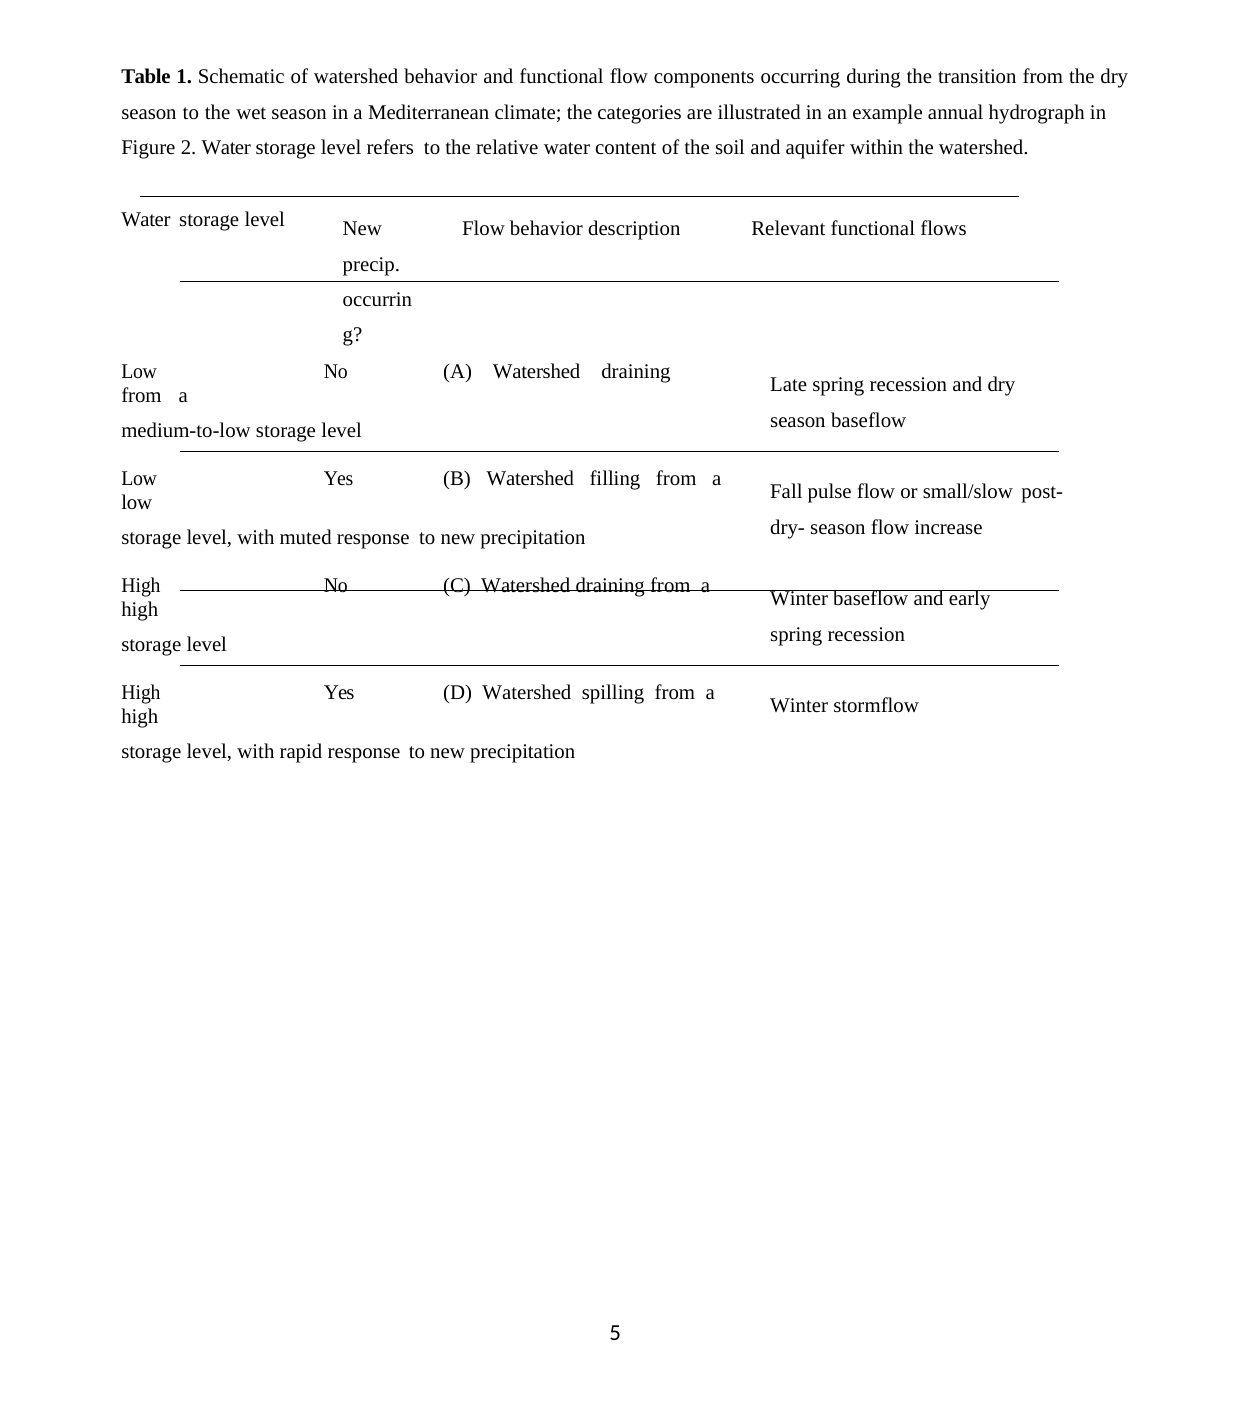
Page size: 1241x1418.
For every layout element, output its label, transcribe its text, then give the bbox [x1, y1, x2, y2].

text New precip. occurring? [342, 216, 418, 346]
text storage level, with muted response to new precipitation [121, 525, 726, 549]
text storage level [121, 632, 726, 656]
text High No (C) Watershed draining from a high [121, 573, 726, 621]
text medium-to-low storage level [121, 418, 726, 442]
text Winter stormflow [770, 693, 1094, 717]
text Water storage level [121, 207, 298, 231]
text Late spring recession and dry season baseflow [770, 372, 1047, 432]
text High Yes (D) Watershed spilling from a high [121, 680, 726, 728]
text Low Yes (B) Watershed filling from a low [121, 466, 726, 514]
text Fall pulse flow or small/slow post-dry- season flow increase [770, 479, 1094, 539]
text Winter baseflow and early spring recession [770, 586, 1047, 646]
text Flow behavior description Relevant functional flows [462, 216, 1159, 240]
text Table 1. Schematic of watershed behavior and functional flow components occurring during the transition from the dry season to the wet season in a Mediterranean climate; the categories are illustrated in an example annual hydrograph in Figure 2. Water storage level refers to the relative water content of the soil and aquifer within the watershed. [121, 64, 1142, 159]
text storage level, with rapid response to new precipitation [121, 738, 726, 763]
text Low No (A) Watershed draining from a [121, 359, 726, 407]
